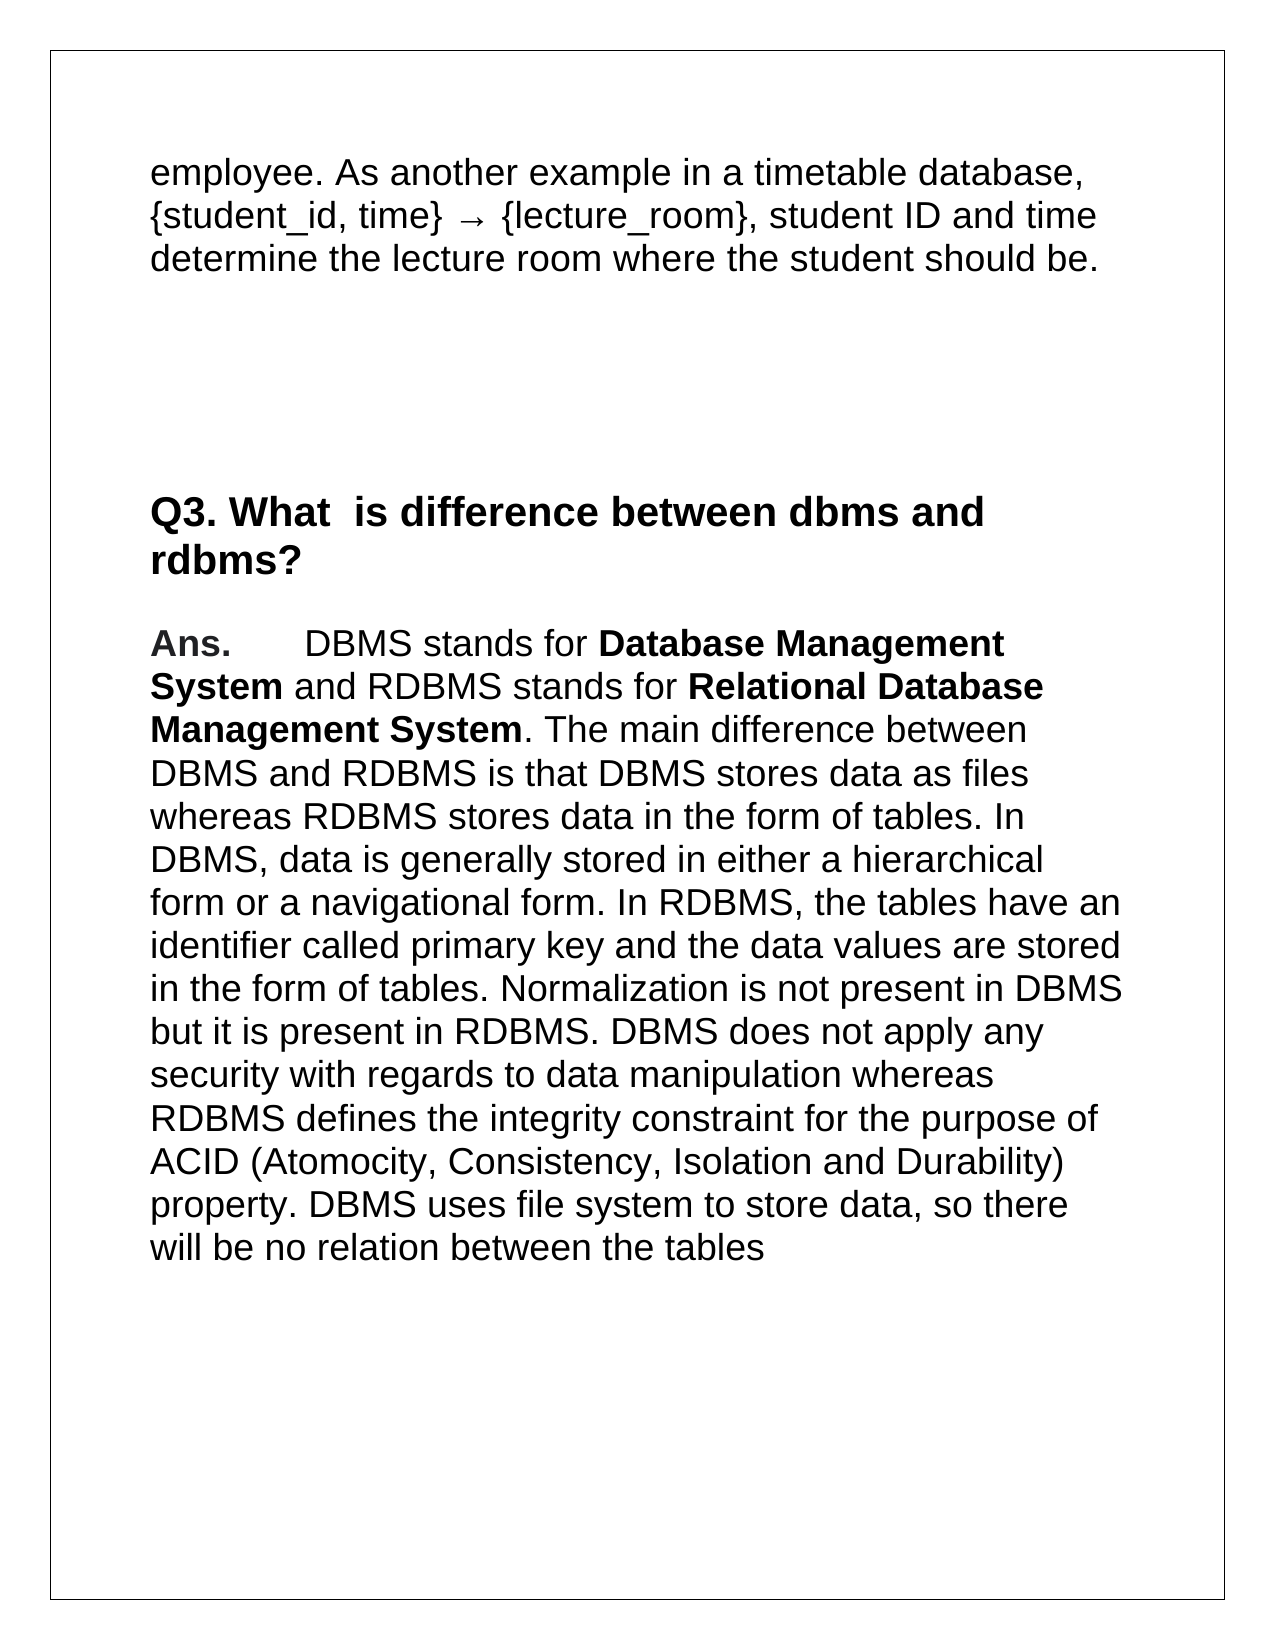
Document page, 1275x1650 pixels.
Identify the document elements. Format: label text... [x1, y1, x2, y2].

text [150, 150, 1125, 279]
text Ans. DBMS stands for Database Management System and RDBMS stands for Relational Database Management System. The main difference between DBMS and RDBMS is that DBMS stores data as files whereas RDBMS stores data in the form of tables. In DBMS, data is generally stored in either a hierarchical form or a navigational form. In RDBMS, the tables have an identifier called primary key and the data values are stored in the form of tables. Normalization is not present in DBMS but it is present in RDBMS. DBMS does not apply any security with regards to data manipulation whereas RDBMS defines the integrity constraint for the purpose of ACID (Atomocity, Consistency, Isolation and Durability) property. DBMS uses file system to store data, so there will be no relation between the tables [150, 621, 1125, 1268]
text Q3. What is difference between dbms and rdbms? [150, 487, 1125, 583]
